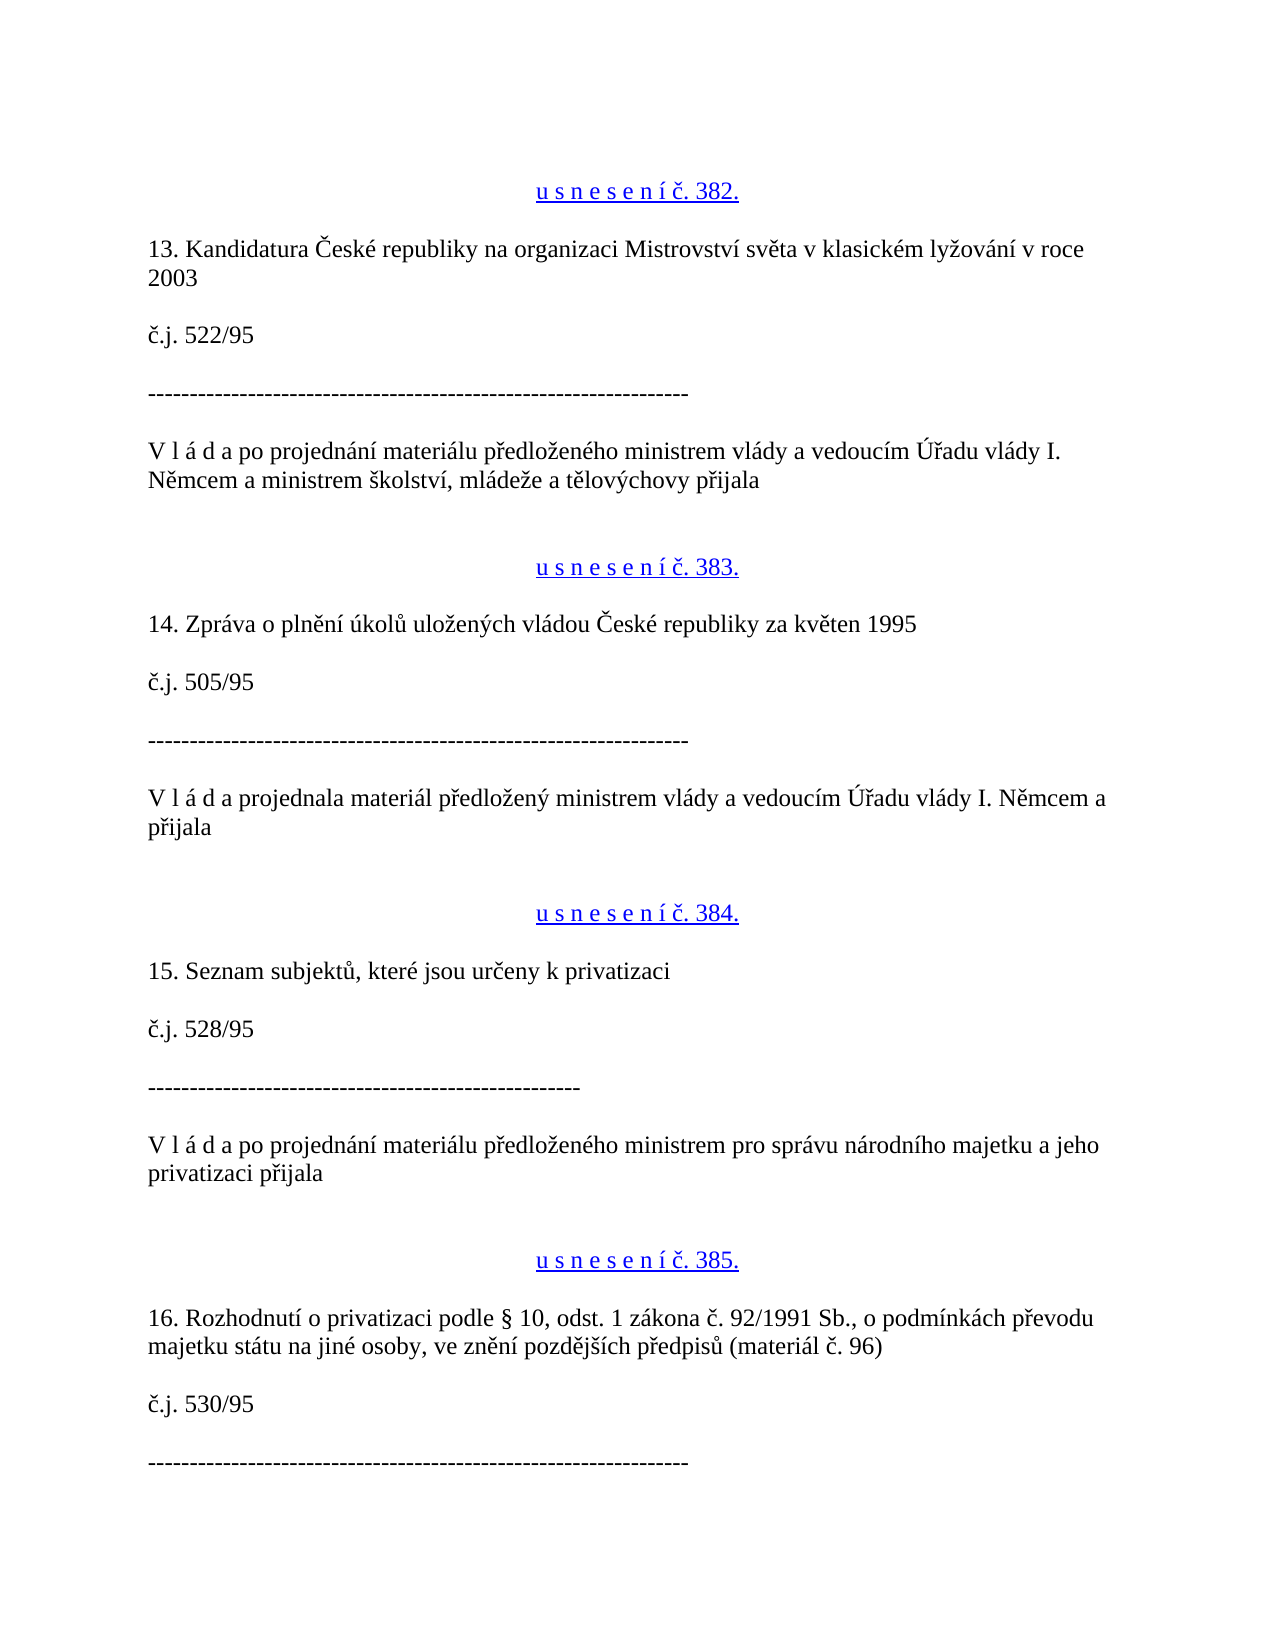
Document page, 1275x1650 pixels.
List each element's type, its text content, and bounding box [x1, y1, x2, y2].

text u s n e s e n í č. 384. [148, 870, 1127, 927]
text u s n e s e n í č. 382. [148, 148, 1127, 205]
text V l á d a po projednání materiálu předloženého ministrem vlády a vedoucím Úřadu vlády I. Němcem a ministrem školství, mládeže a tělovýchovy přijala [148, 436, 1127, 494]
text ----------------------------------------------------------------- [148, 725, 1127, 754]
text 16. Rozhodnutí o privatizaci podle § 10, odst. 1 zákona č. 92/1991 Sb., o podmínkách převodu majetku státu na jiné osoby, ve znění pozdějších předpisů (materiál č. 96) [148, 1274, 1127, 1360]
text č.j. 530/95 [148, 1389, 1127, 1418]
text ---------------------------------------------------- [148, 1072, 1127, 1101]
text 14. Zpráva o plnění úkolů uložených vládou České republiky za květen 1995 [148, 581, 1127, 638]
text ----------------------------------------------------------------- [148, 1447, 1127, 1476]
text V l á d a projednala materiál předložený ministrem vlády a vedoucím Úřadu vlády I. Němcem a přijala [148, 783, 1127, 841]
text 15. Seznam subjektů, které jsou určeny k privatizaci [148, 927, 1127, 985]
text V l á d a po projednání materiálu předloženého ministrem pro správu národního majetku a jeho privatizaci přijala [148, 1130, 1127, 1187]
text u s n e s e n í č. 383. [148, 523, 1127, 581]
text u s n e s e n í č. 385. [148, 1216, 1127, 1274]
text č.j. 522/95 [148, 321, 1127, 349]
text 13. Kandidatura České republiky na organizaci Mistrovství světa v klasickém lyžování v roce 2003 [148, 205, 1127, 291]
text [148, 378, 1127, 407]
text č.j. 505/95 [148, 667, 1127, 696]
text č.j. 528/95 [148, 1014, 1127, 1043]
